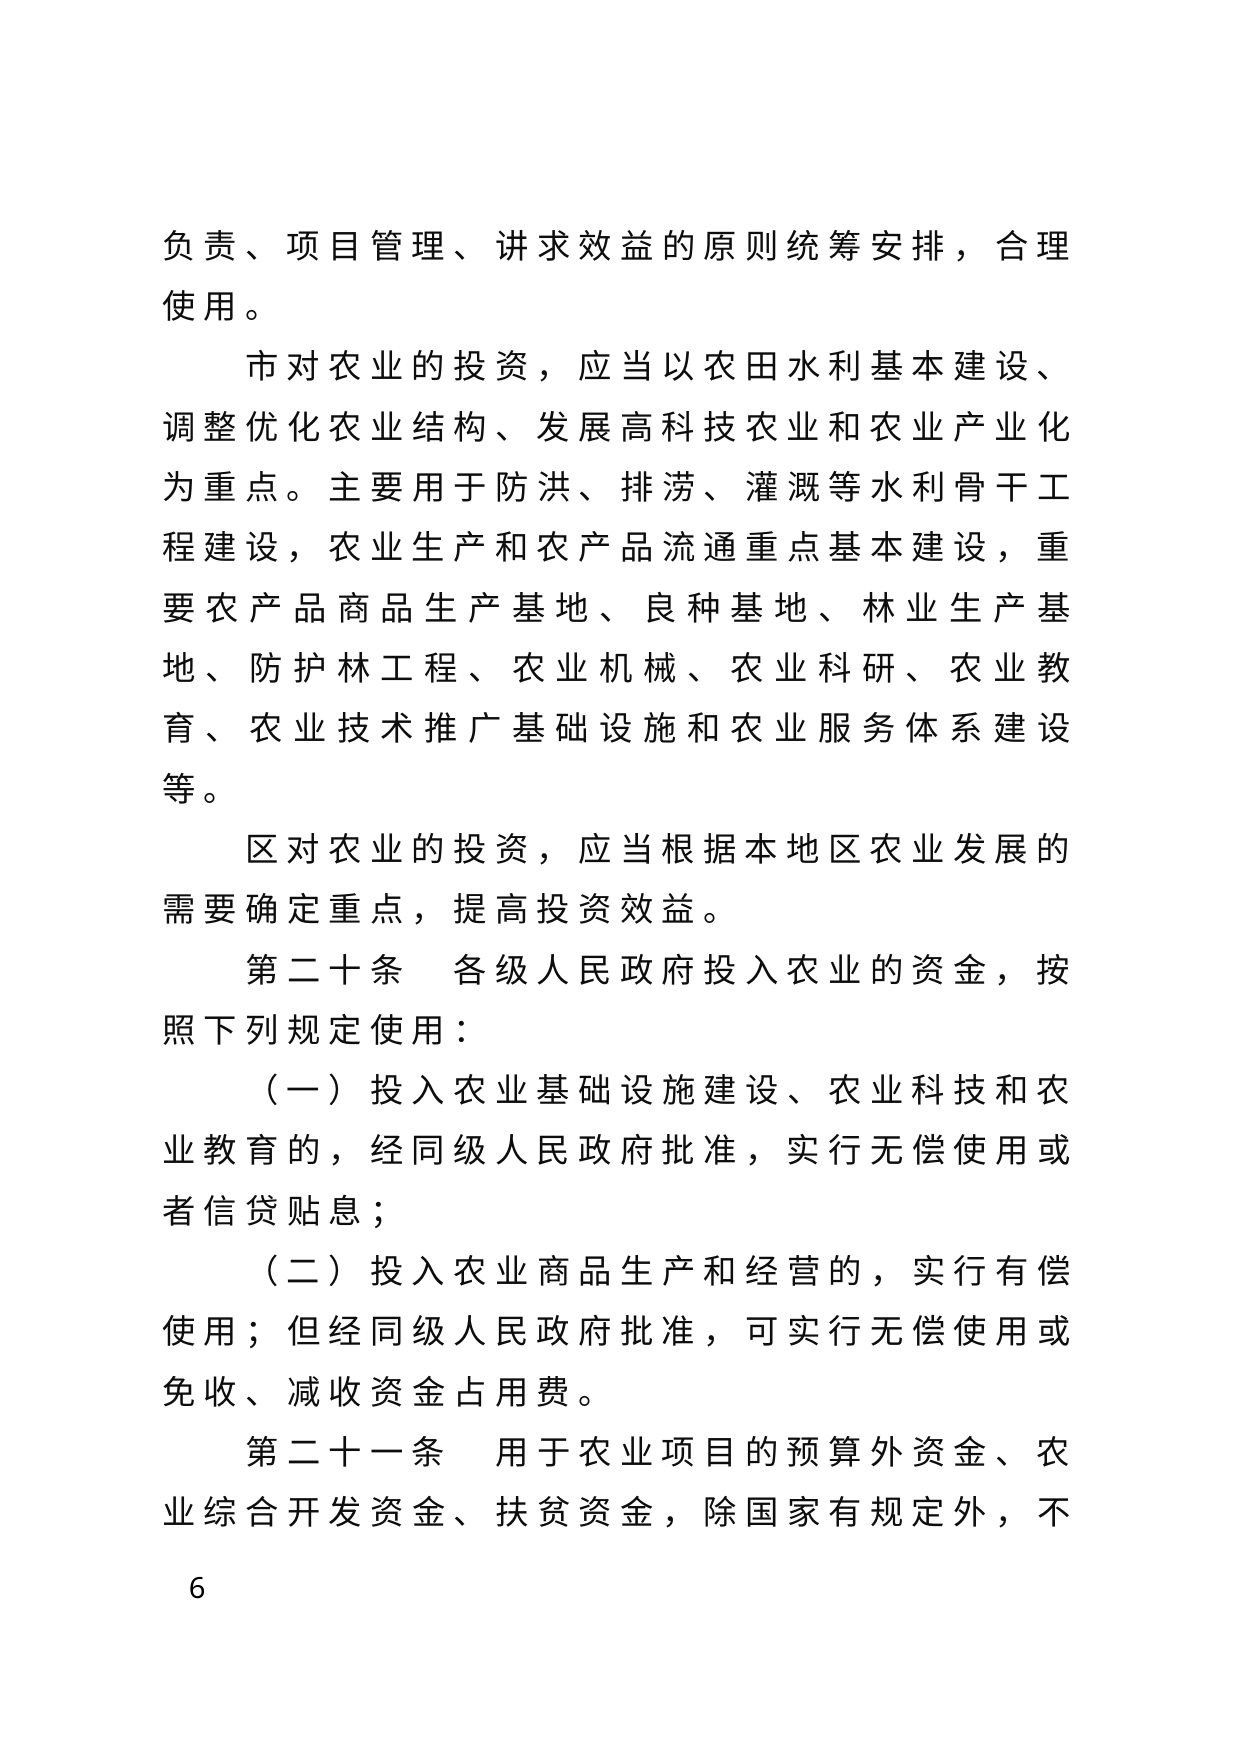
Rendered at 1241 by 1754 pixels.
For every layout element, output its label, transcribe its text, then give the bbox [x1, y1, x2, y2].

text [162, 213, 1078, 334]
text （一）投入农业基础设施建设、农业科技和农业教育的，经同级人民政府批准，实行无偿使用或者信贷贴息； [162, 1058, 1078, 1239]
text 区对农业的投资，应当根据本地区农业发展的需要确定重点，提高投资效益。 [162, 817, 1078, 937]
text 第二十条 各级人民政府投入农业的资金，按照下列规定使用： [162, 937, 1078, 1058]
text 市对农业的投资，应当以农田水利基本建设、调整优化农业结构、发展高科技农业和农业产业化为重点。主要用于防洪、排涝、灌溉等水利骨干工程建设，农业生产和农产品流通重点基本建设，重要农产品商品生产基地、良种基地、林业生产基地、防护林工程、农业机械、农业科研、农业教育、农业技术推广基础设施和农业服务体系建设等。 [162, 334, 1078, 817]
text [162, 1420, 1078, 1540]
text （二）投入农业商品生产和经营的，实行有偿使用；但经同级人民政府批准，可实行无偿使用或免收、减收资金占用费。 [162, 1239, 1078, 1420]
